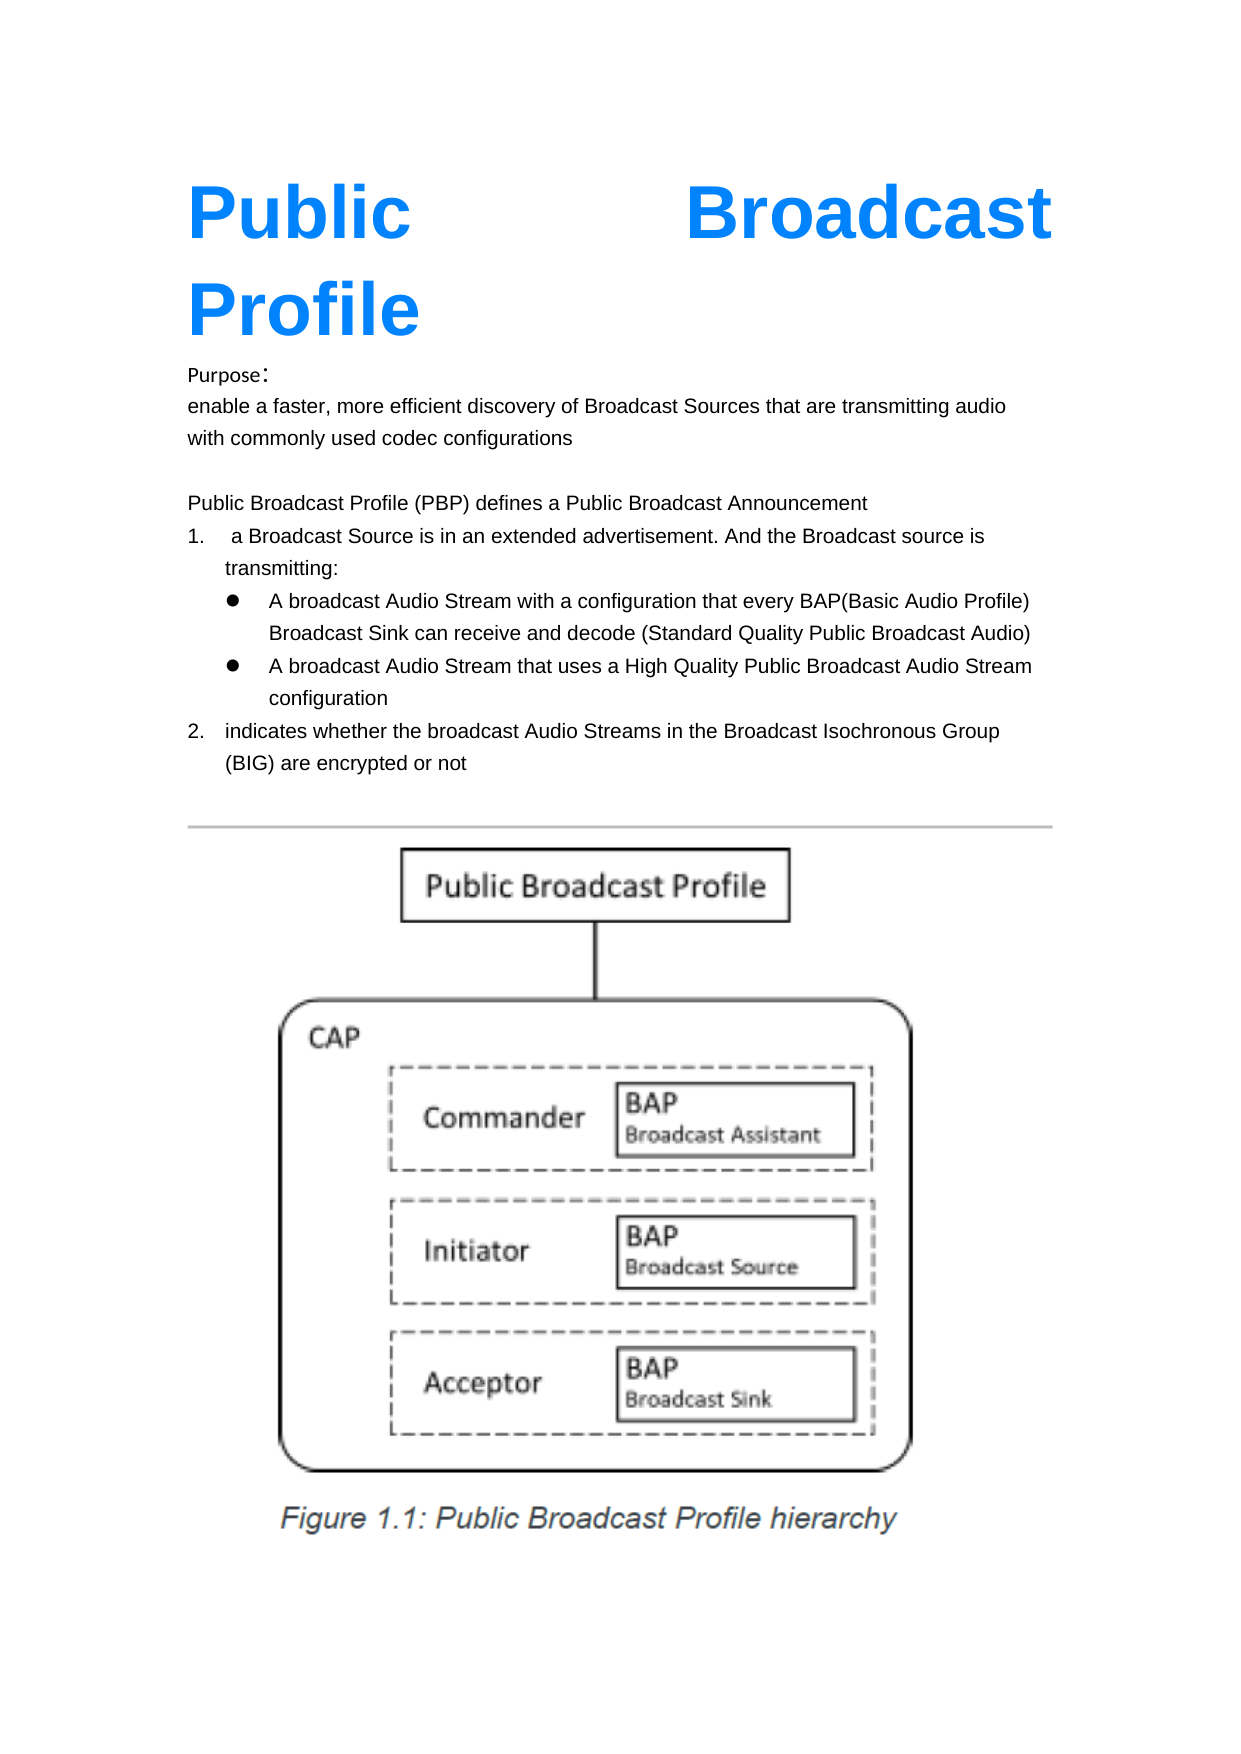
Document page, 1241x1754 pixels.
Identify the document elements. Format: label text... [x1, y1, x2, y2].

picture [187, 812, 1053, 1545]
text Public Broadcast Profile (PBP) defines a Public Broadcast Announcement [187, 487, 1053, 519]
list A broadcast Audio Stream that uses a High Quality Public Broadcast Audio Stream configuration [225, 649, 1053, 714]
list indicates whether the broadcast Audio Streams in the Broadcast Isochronous Group (BIG) are encrypted or not [187, 714, 1053, 779]
text Purpose： [187, 357, 1053, 389]
list a Broadcast Source is in an extended advertisement. And the Broadcast source is transmitting: [187, 519, 1053, 584]
text Public Broadcast Profile [187, 162, 1053, 357]
text with commonly used codec configurations [187, 422, 1053, 454]
text enable a faster, more efficient discovery of Broadcast Sources that are transmitting audio [187, 389, 1053, 422]
list A broadcast Audio Stream with a configuration that every BAP(Basic Audio Profile) Broadcast Sink can receive and decode (Standard Quality Public Broadcast Audio) [225, 584, 1053, 649]
